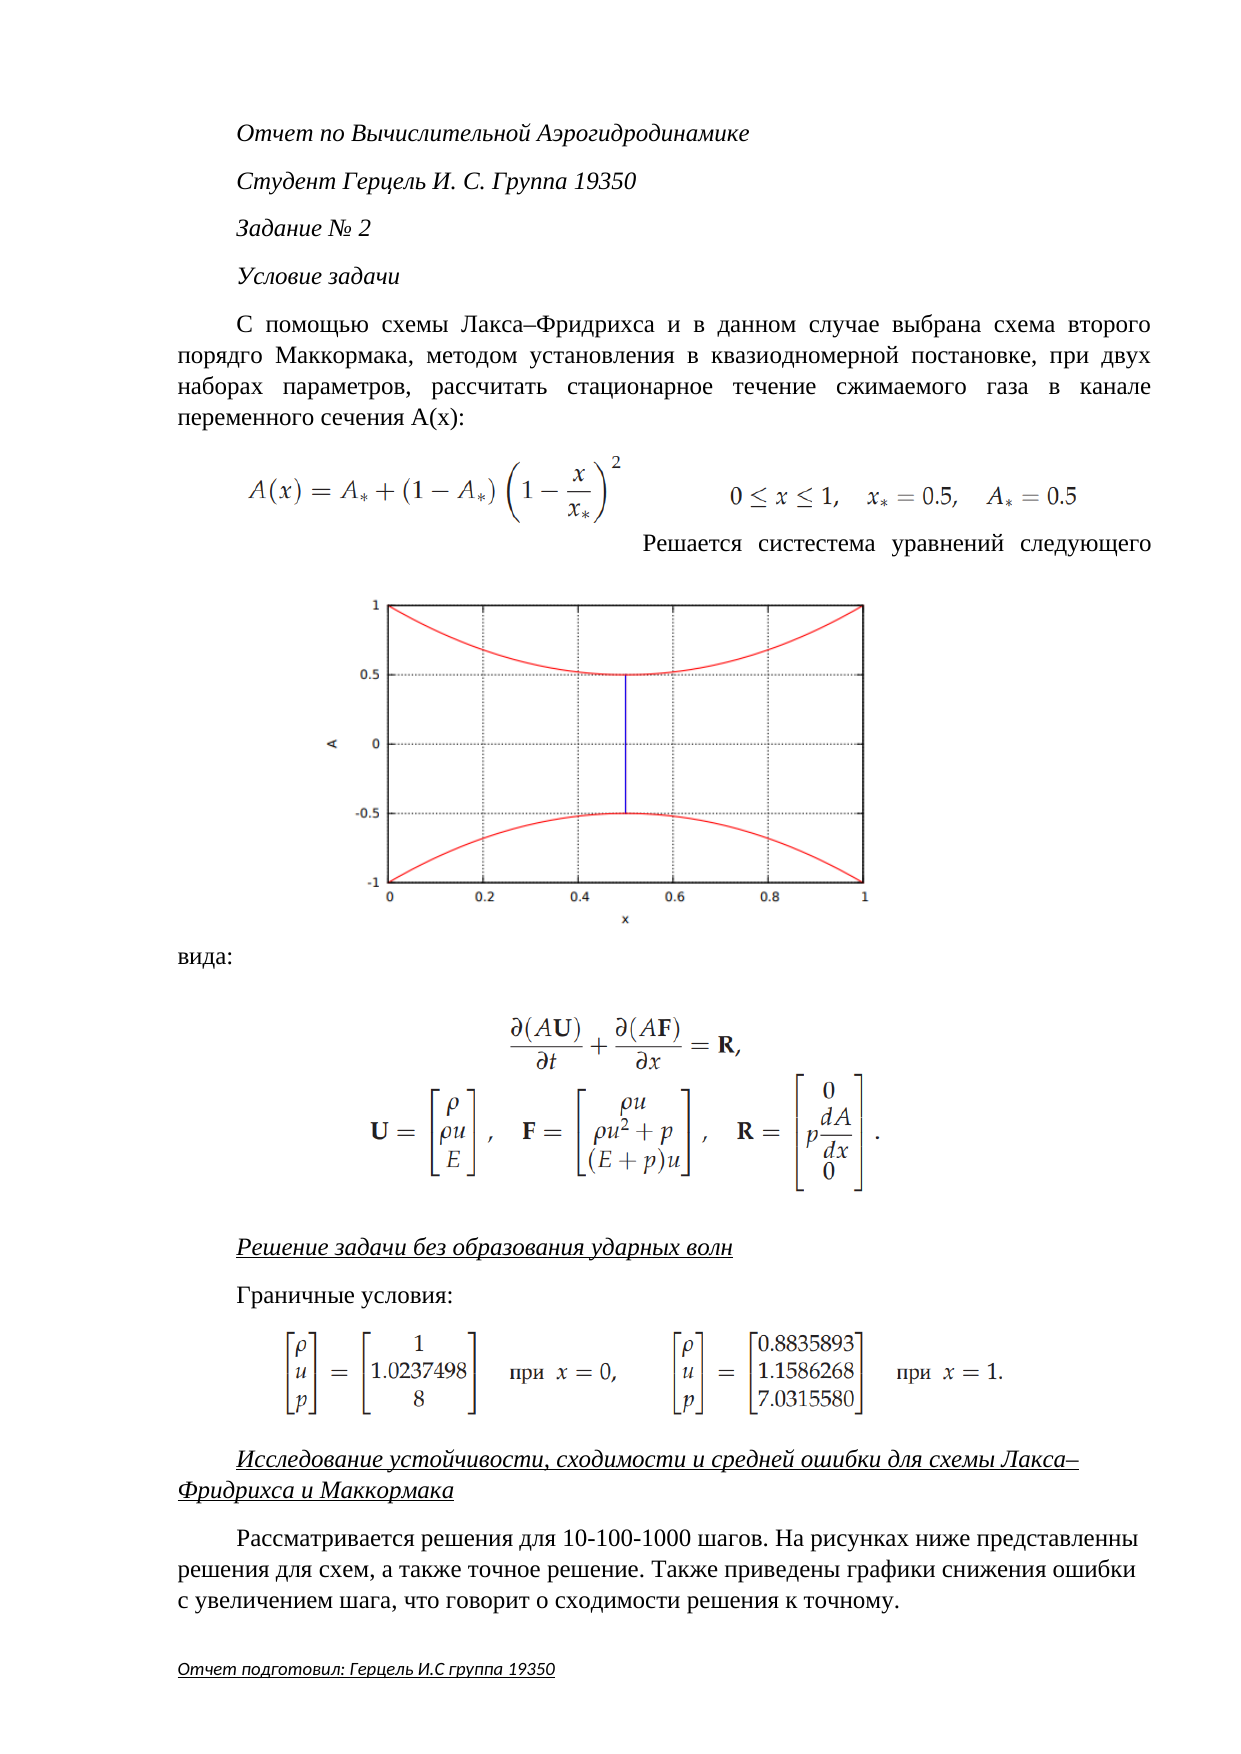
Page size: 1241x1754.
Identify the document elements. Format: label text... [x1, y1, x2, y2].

text С помощью схемы Лакса–Фридрихса и в данном случае выбрана схема второго порядго Маккормака, методом установления в квазиодномерной постановке, при двух наборах параметров, рассчитать стационарное течение сжимаемого газа в канале переменного сечения A(x): [177, 309, 1152, 431]
text Студент Герцель И. С. Группа 19350 [177, 166, 1152, 194]
text Задание № 2 [177, 213, 1152, 242]
picture [236, 450, 624, 531]
picture [236, 1327, 1033, 1423]
text Отчет по Вычислительной Аэрогидродинамике [177, 118, 1152, 147]
text Граничные условия: [177, 1280, 1152, 1308]
picture [712, 468, 1090, 521]
picture [312, 559, 928, 942]
text Рассматривается решения для 10-100-1000 шагов. На рисунках ниже представленны решения для схем, а также точное решение. Также приведены графики снижения ошибки с увеличением шага, что говорит о сходимости решения к точному. [177, 1523, 1152, 1613]
picture [338, 988, 919, 1211]
text Условие задачи [177, 261, 1152, 290]
